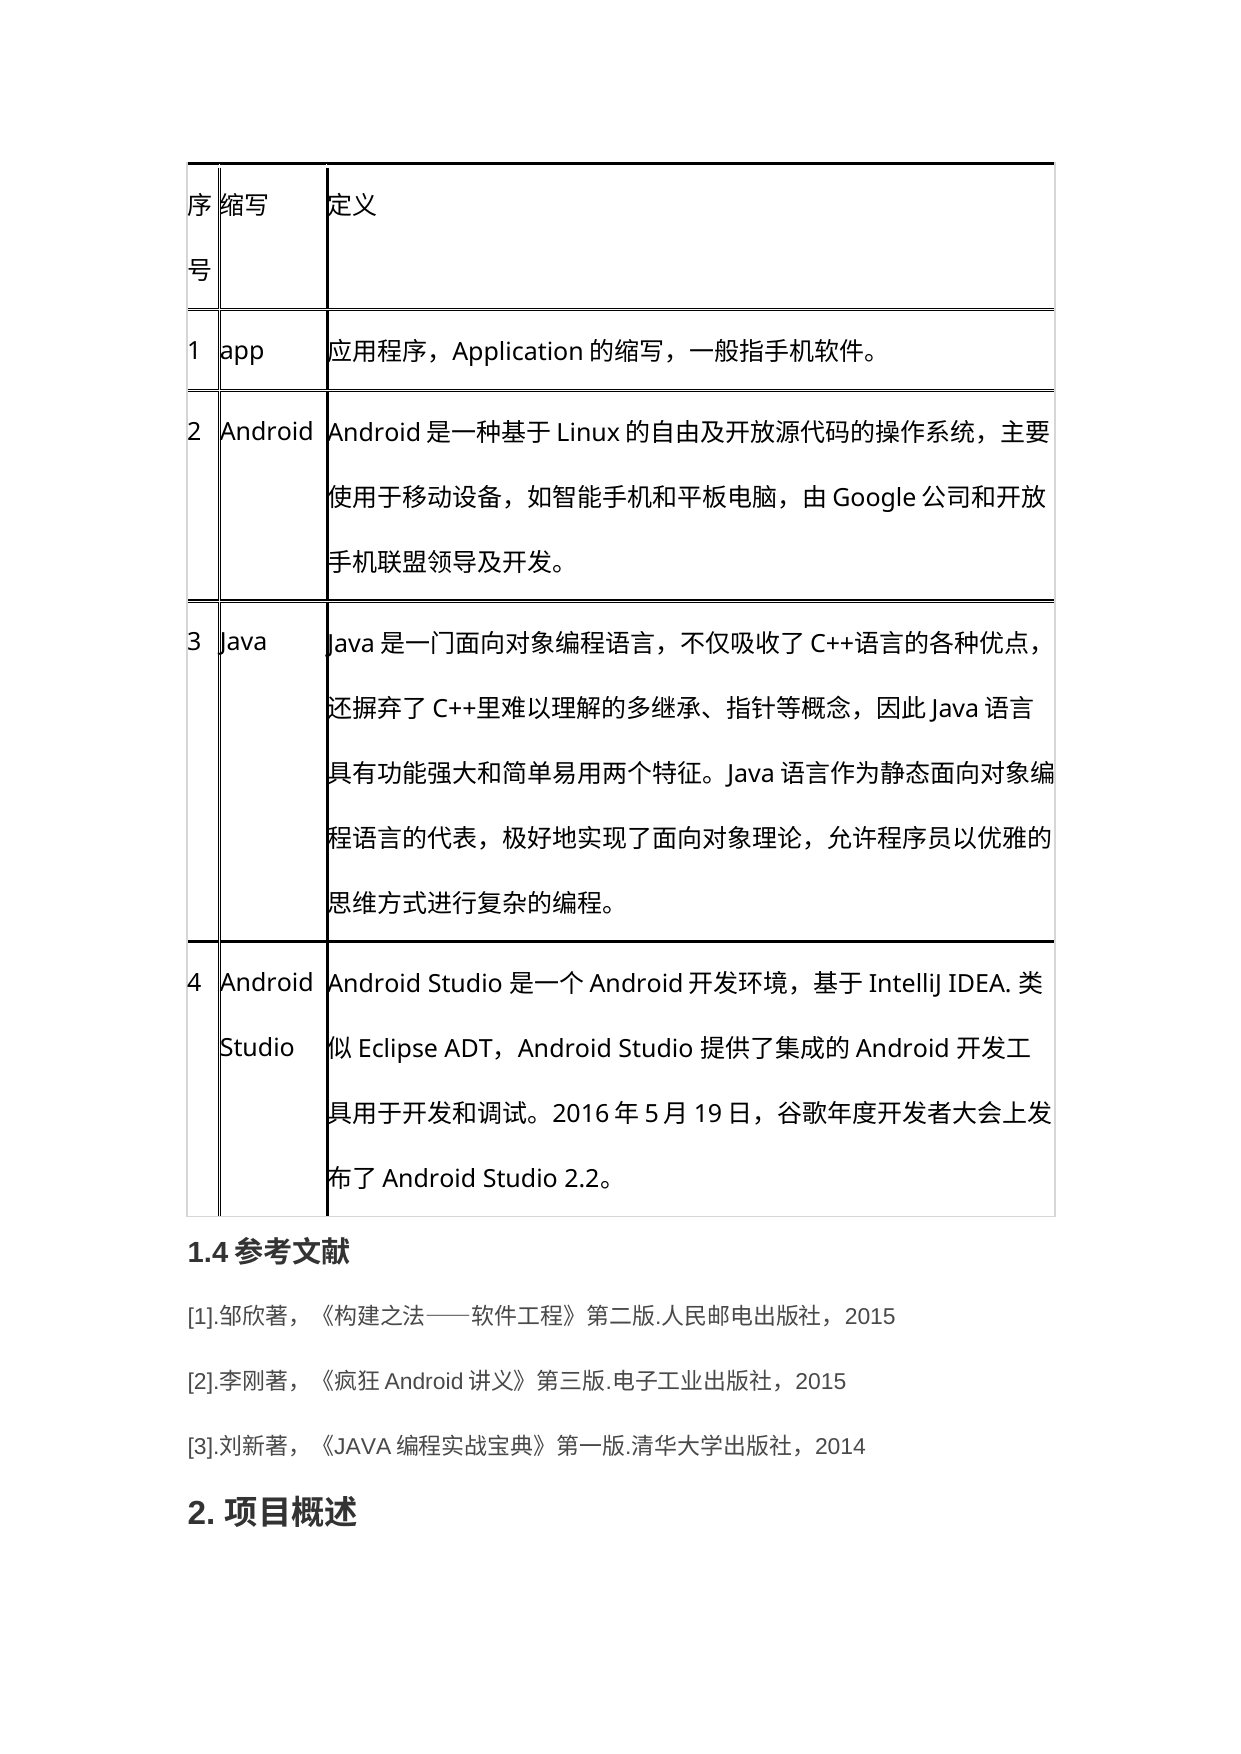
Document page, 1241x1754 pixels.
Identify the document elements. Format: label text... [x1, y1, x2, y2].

text 1.4参考文献 [187, 1217, 1053, 1282]
text [2].李刚著，《疯狂Android讲义》第三版.电子工业出版社，2015 [187, 1347, 1053, 1412]
table_cell Java [221, 603, 326, 940]
table_cell 2 [188, 392, 218, 599]
table_cell Android Studio 是一个Android开发环境，基于IntelliJ IDEA. 类似 Eclipse ADT，Android Studio 提供了集成的 Android 开发工具用于开发和调试。2016年5月19日，谷歌年度开发者大会上发布了Android Studio 2.2。 [329, 943, 1054, 1216]
text [3].刘新著，《JAVA编程实战宝典》第一版.清华大学出版社，2014 [187, 1412, 1053, 1477]
table_cell 1 [188, 311, 218, 388]
table_header 序号 [188, 165, 219, 308]
table_header 缩写 [220, 164, 327, 308]
table_cell Java是一门面向对象编程语言，不仅吸收了C++语言的各种优点，还摒弃了C++里难以理解的多继承、指针等概念，因此Java语言具有功能强大和简单易用两个特征。Java语言作为静态面向对象编程语言的代表，极好地实现了面向对象理论，允许程序员以优雅的思维方式进行复杂的编程。 [329, 603, 1054, 940]
table_cell 应用程序，Application的缩写，一般指手机软件。 [329, 311, 1054, 388]
table_cell Android Studio [221, 943, 326, 1216]
text [1].邹欣著，《构建之法——软件工程》第二版.人民邮电出版社，2015 [187, 1282, 1053, 1347]
table_header 定义 [327, 165, 1054, 308]
table_cell app [221, 311, 326, 388]
table_cell Android是一种基于Linux的自由及开放源代码的操作系统，主要使用于移动设备，如智能手机和平板电脑，由Google公司和开放手机联盟领导及开发。 [329, 392, 1054, 599]
text 2. 项目概述 [187, 1477, 1053, 1542]
table_cell Android [221, 392, 326, 599]
table_cell 3 [188, 603, 218, 940]
table_cell 4 [188, 943, 218, 1216]
